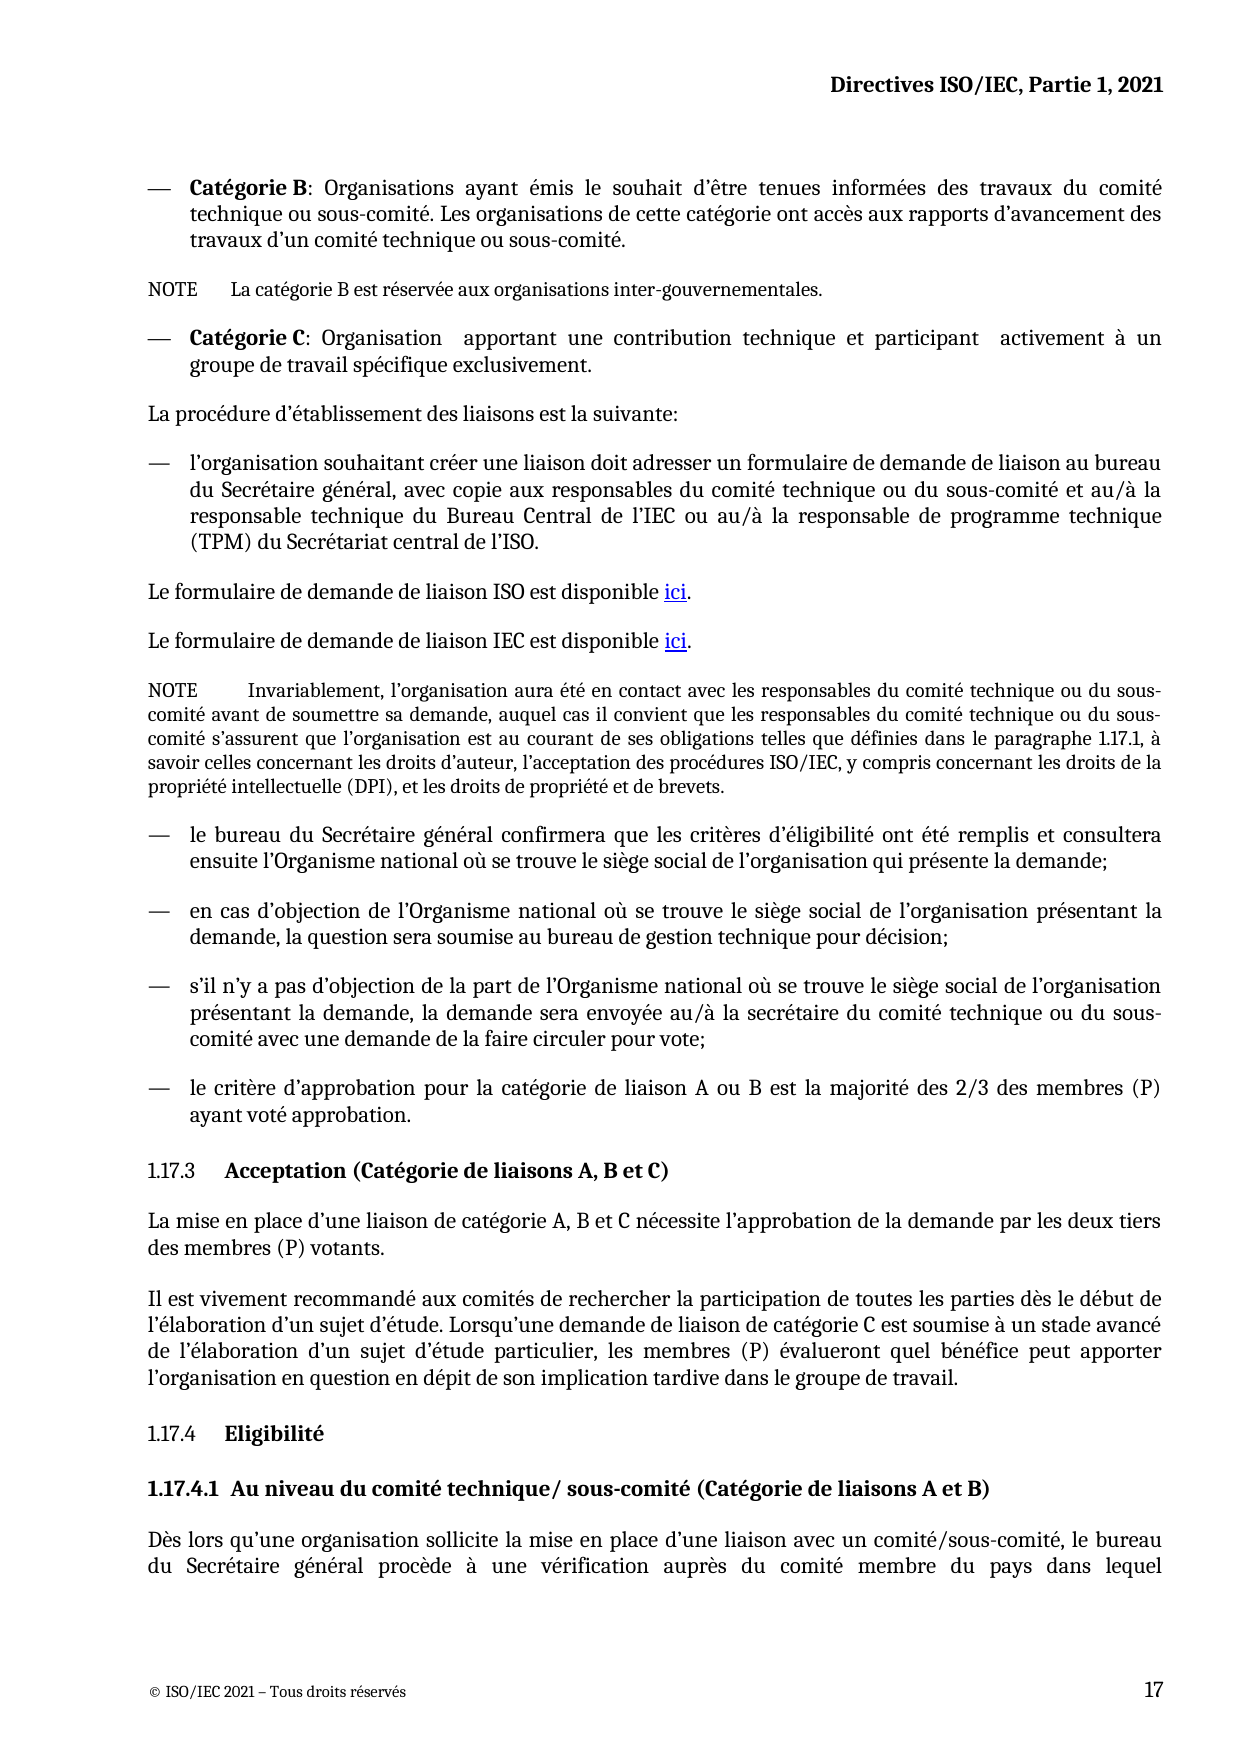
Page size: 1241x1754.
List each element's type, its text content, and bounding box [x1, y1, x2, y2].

list — le bureau du Secrétaire général confirmera que les critères d’éligibilité ont été remplis et consultera ensuite l’Organisme national où se trouve le siège social de l’organisation qui présente la demande; [148, 822, 1163, 874]
subtitle Au niveau du comité technique/ sous-comité (Catégorie de liaisons A et B) [148, 1477, 1163, 1501]
list Le formulaire de demande de liaison ISO est disponible ici. [148, 578, 1163, 605]
list — s’il n’y a pas d’objection de la part de l’Organisme national où se trouve le siège social de l’organisation présentant la demande, la demande sera envoyée au/à la secrétaire du comité technique ou du sous-comité avec une demande de la faire circuler pour vote; [148, 973, 1163, 1052]
list Catégorie C: Organisation apportant une contribution technique et participant activement à un groupe de travail spécifique exclusivement. [148, 324, 1163, 378]
subtitle Eligibilité [148, 1422, 1163, 1446]
text La procédure d’établissement des liaisons est la suivante: [148, 401, 1163, 427]
list Catégorie B: Organisations ayant émis le souhait d’être tenues informées des travaux du comité technique ou sous-comité. Les organisations de cette catégorie ont accès aux rapports d’avancement des travaux d’un comité technique ou sous-comité. [148, 174, 1163, 254]
list — en cas d’objection de l’Organisme national où se trouve le siège social de l’organisation présentant la demande, la question sera soumise au bureau de gestion technique pour décision; [148, 897, 1163, 950]
subtitle Acceptation (Catégorie de liaisons A, B et C) [148, 1159, 1163, 1183]
list Le formulaire de demande de liaison IEC est disponible ici. [148, 628, 1163, 654]
text La mise en place d’une liaison de catégorie A, B et C nécessite l’approbation de la demande par les deux tiers des membres (P) votants. [148, 1208, 1163, 1261]
text Il est vivement recommandé aux comités de rechercher la participation de toutes les parties dès le début de l’élaboration d’un sujet d’étude. Lorsqu’une demande de liaison de catégorie C est soumise à un stade avancé de l’élaboration d’un sujet d’étude particulier, les membres (P) évalueront quel bénéfice peut apporter l’organisation en question en dépit de son implication tardive dans le groupe de travail. [148, 1286, 1163, 1391]
list NOTE La catégorie B est réservée aux organisations inter-gouvernementales. [148, 277, 1163, 302]
list — le critère d’approbation pour la catégorie de liaison A ou B est la majorité des 2/3 des membres (P) ayant voté approbation. [148, 1075, 1163, 1128]
text NOTE Invariablement, l’organisation aura été en contact avec les responsables du comité technique ou du sous-comité avant de soumettre sa demande, auquel cas il convient que les responsables du comité technique ou du sous-comité s’assurent que l’organisation est au courant de ses obligations telles que définies dans le paragraphe 1.17.1, à savoir celles concernant les droits d’auteur, l’acceptation des procédures ISO/IEC, y compris concernant les droits de la propriété intellectuelle (DPI), et les droits de propriété et de brevets. [148, 679, 1163, 799]
list — l’organisation souhaitant créer une liaison doit adresser un formulaire de demande de liaison au bureau du Secrétaire général, avec copie aux responsables du comité technique ou du sous-comité et au/à la responsable technique du Bureau Central de l’IEC ou au/à la responsable de programme technique (TPM) du Secrétariat central de l’ISO. [148, 450, 1163, 556]
